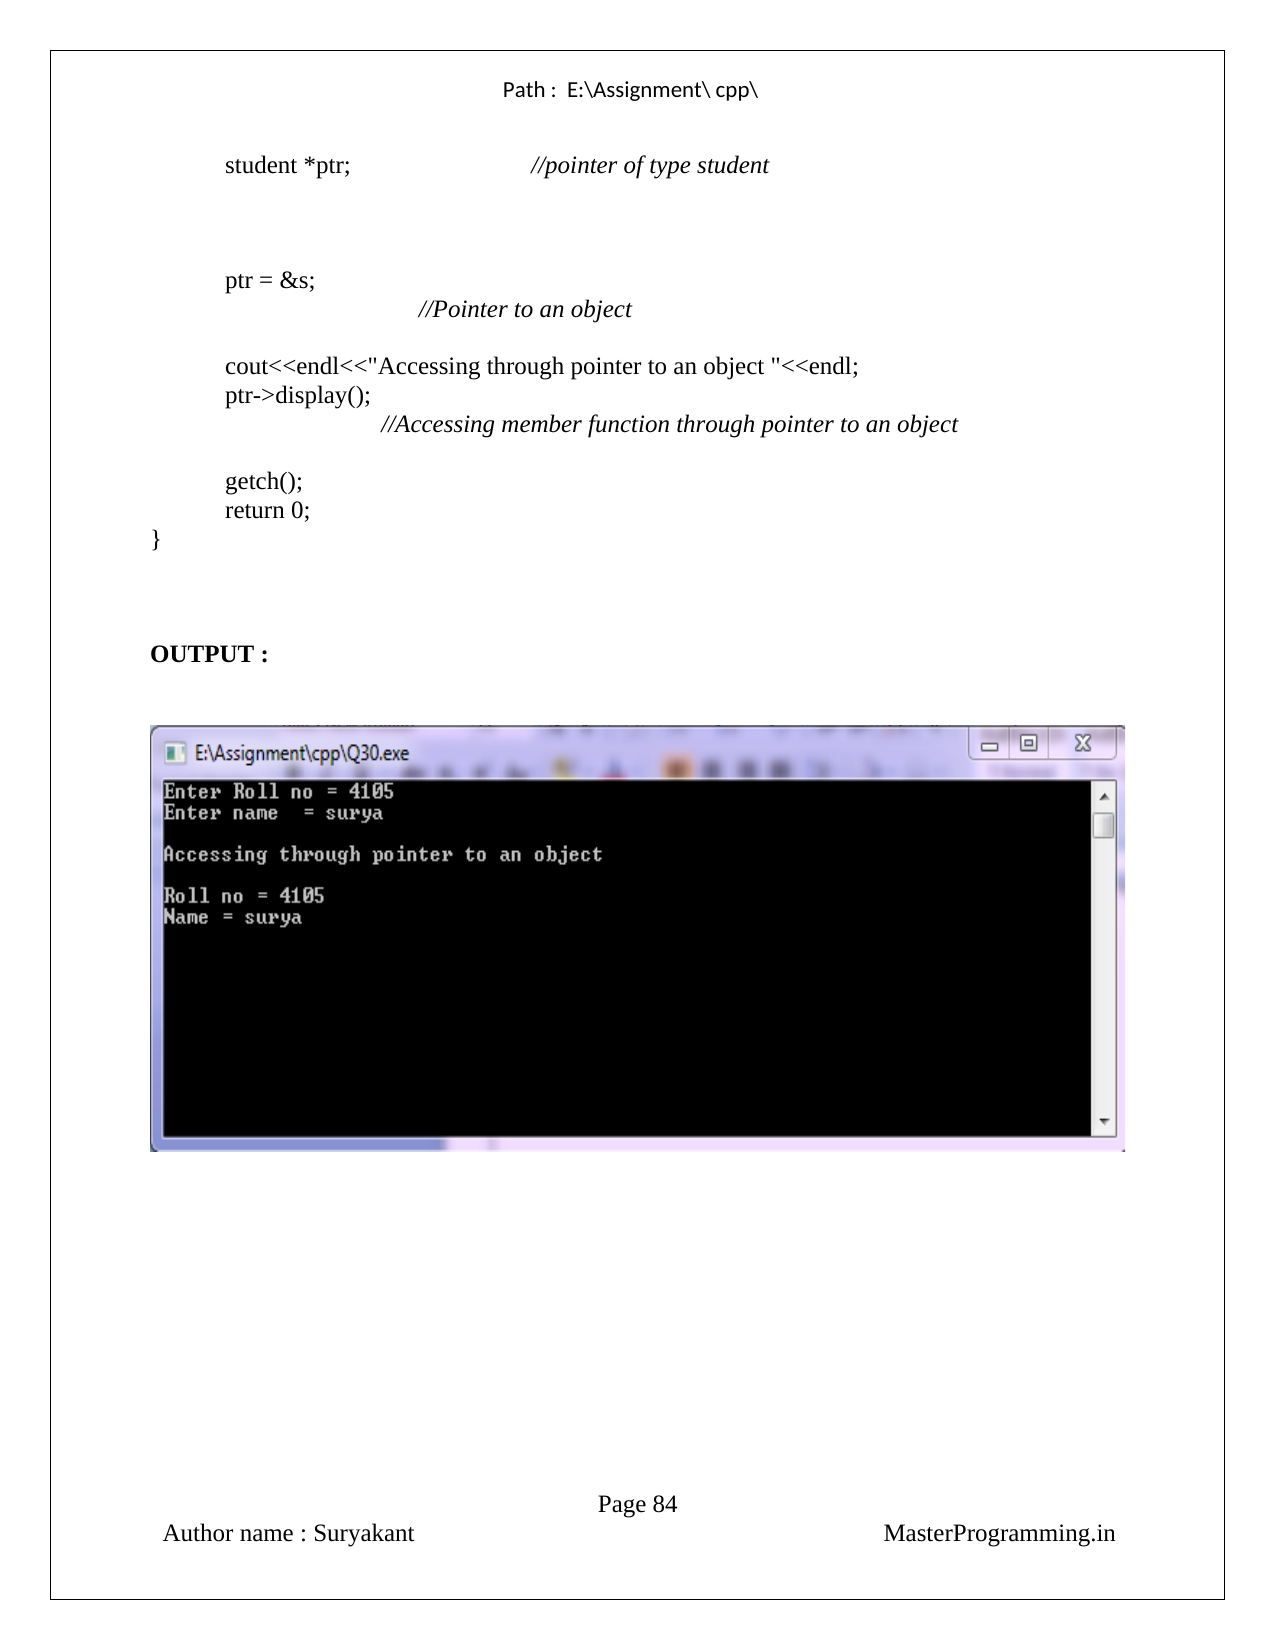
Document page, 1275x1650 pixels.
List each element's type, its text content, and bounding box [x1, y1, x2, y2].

text //Pointer to an object [150, 294, 1125, 322]
text return 0; [150, 495, 1125, 524]
picture [150, 725, 1125, 1152]
text OUTPUT : [150, 639, 1125, 667]
text student *ptr; //pointer of type student [150, 150, 1125, 179]
text ptr = &s; [150, 265, 1125, 294]
text } [150, 524, 1125, 552]
text cout<<endl<<"Accessing through pointer to an object "<<endl; [150, 351, 1125, 380]
text //Accessing member function through pointer to an object [150, 409, 1125, 437]
text getch(); [150, 466, 1125, 495]
text ptr->display(); [150, 380, 1125, 409]
